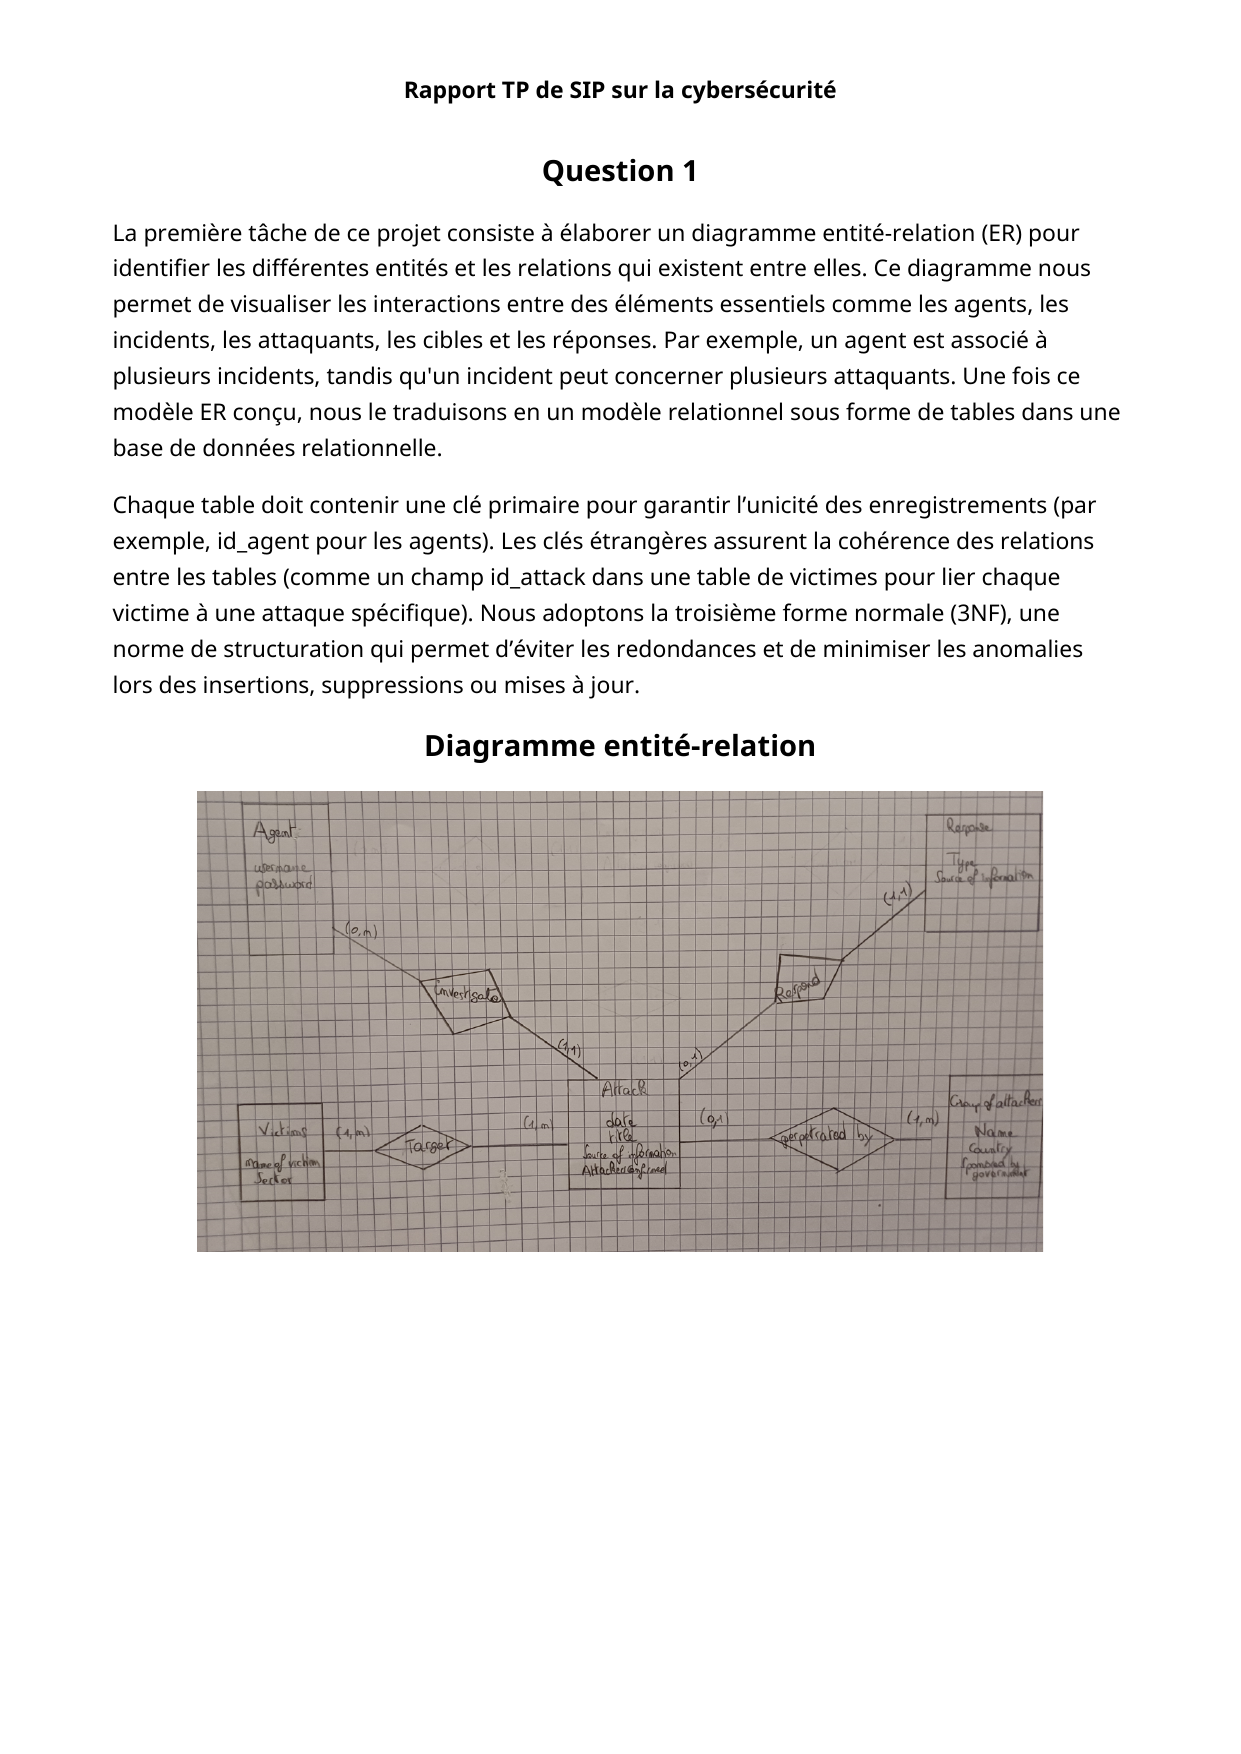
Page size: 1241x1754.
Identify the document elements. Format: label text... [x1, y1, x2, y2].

text La première tâche de ce projet consiste à élaborer un diagramme entité-relation (ER) pour identifier les différentes entités et les relations qui existent entre elles. Ce diagramme nous permet de visualiser les interactions entre des éléments essentiels comme les agents, les incidents, les attaquants, les cibles et les réponses. Par exemple, un agent est associé à plusieurs incidents, tandis qu'un incident peut concerner plusieurs attaquants. Une fois ce modèle ER conçu, nous le traduisons en un modèle relationnel sous forme de tables dans une base de données relationnelle. [112, 216, 1128, 463]
text Chaque table doit contenir une clé primaire pour garantir l’unicité des enregistrements (par exemple, id_agent pour les agents). Les clés étrangères assurent la cohérence des relations entre les tables (comme un champ id_attack dans une table de victimes pour lier chaque victime à une attaque spécifique). Nous adoptons la troisième forme normale (3NF), une norme de structuration qui permet d’éviter les redondances et de minimiser les anomalies lors des insertions, suppressions ou mises à jour. [112, 489, 1128, 700]
text Question 1 [112, 150, 1128, 190]
picture [197, 791, 1044, 1252]
text Diagramme entité-relation [112, 725, 1128, 765]
